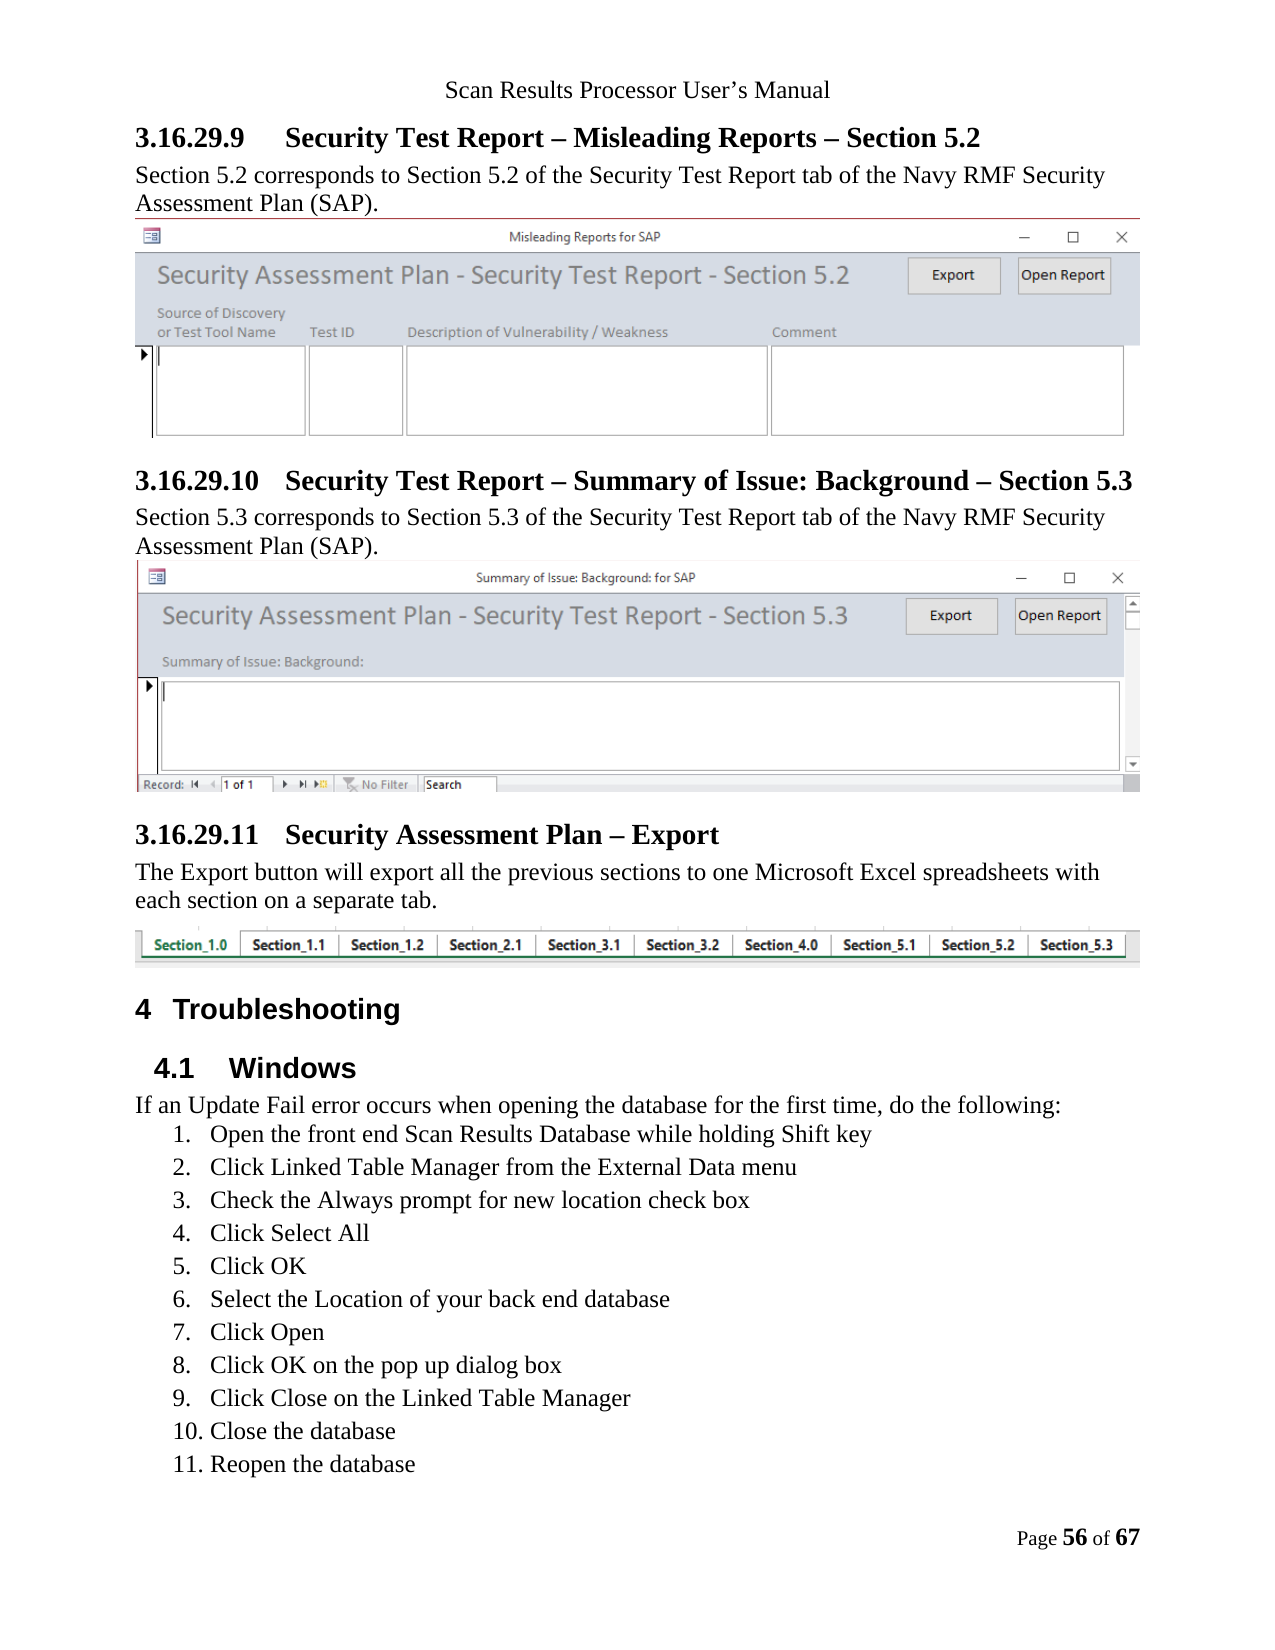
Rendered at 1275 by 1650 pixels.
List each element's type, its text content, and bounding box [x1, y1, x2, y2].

subtitle Windows [154, 1051, 1140, 1084]
subtitle Security Assessment Plan – Export [135, 817, 1140, 850]
list Select the Location of your back end database [172, 1284, 1140, 1313]
list Click Close on the Linked Table Manager [172, 1383, 1140, 1412]
list Click OK [172, 1251, 1140, 1280]
list Open the front end Scan Results Database while holding Shift key [172, 1119, 1140, 1148]
subtitle Troubleshooting [135, 992, 1140, 1026]
list Click Linked Table Manager from the External Data menu [172, 1152, 1140, 1181]
text Section 5.2 corresponds to Section 5.2 of the Security Test Report tab of the Navy RMF Security Assessment Plan (SAP). [135, 160, 1140, 217]
list Check the Always prompt for new location check box [172, 1185, 1140, 1214]
list Close the database [172, 1416, 1140, 1445]
text If an Update Fail error occurs when opening the database for the first time, do the following: [135, 1091, 1140, 1119]
picture [135, 926, 1140, 968]
subtitle Security Test Report – Summary of Issue: Background – Section 5.3 [135, 463, 1140, 496]
subtitle Security Test Report – Misleading Reports – Section 5.2 [135, 120, 1140, 153]
text The Export button will export all the previous sections to one Microsoft Excel spreadsheets with each section on a separate tab. [135, 857, 1140, 914]
list Reopen the database [172, 1449, 1140, 1478]
picture [135, 560, 1140, 792]
list Click OK on the pop up dialog box [172, 1350, 1140, 1379]
list Click Open [172, 1317, 1140, 1346]
text Section 5.3 corresponds to Section 5.3 of the Security Test Report tab of the Navy RMF Security Assessment Plan (SAP). [135, 502, 1140, 560]
list Click Select All [172, 1218, 1140, 1247]
picture [135, 217, 1140, 438]
